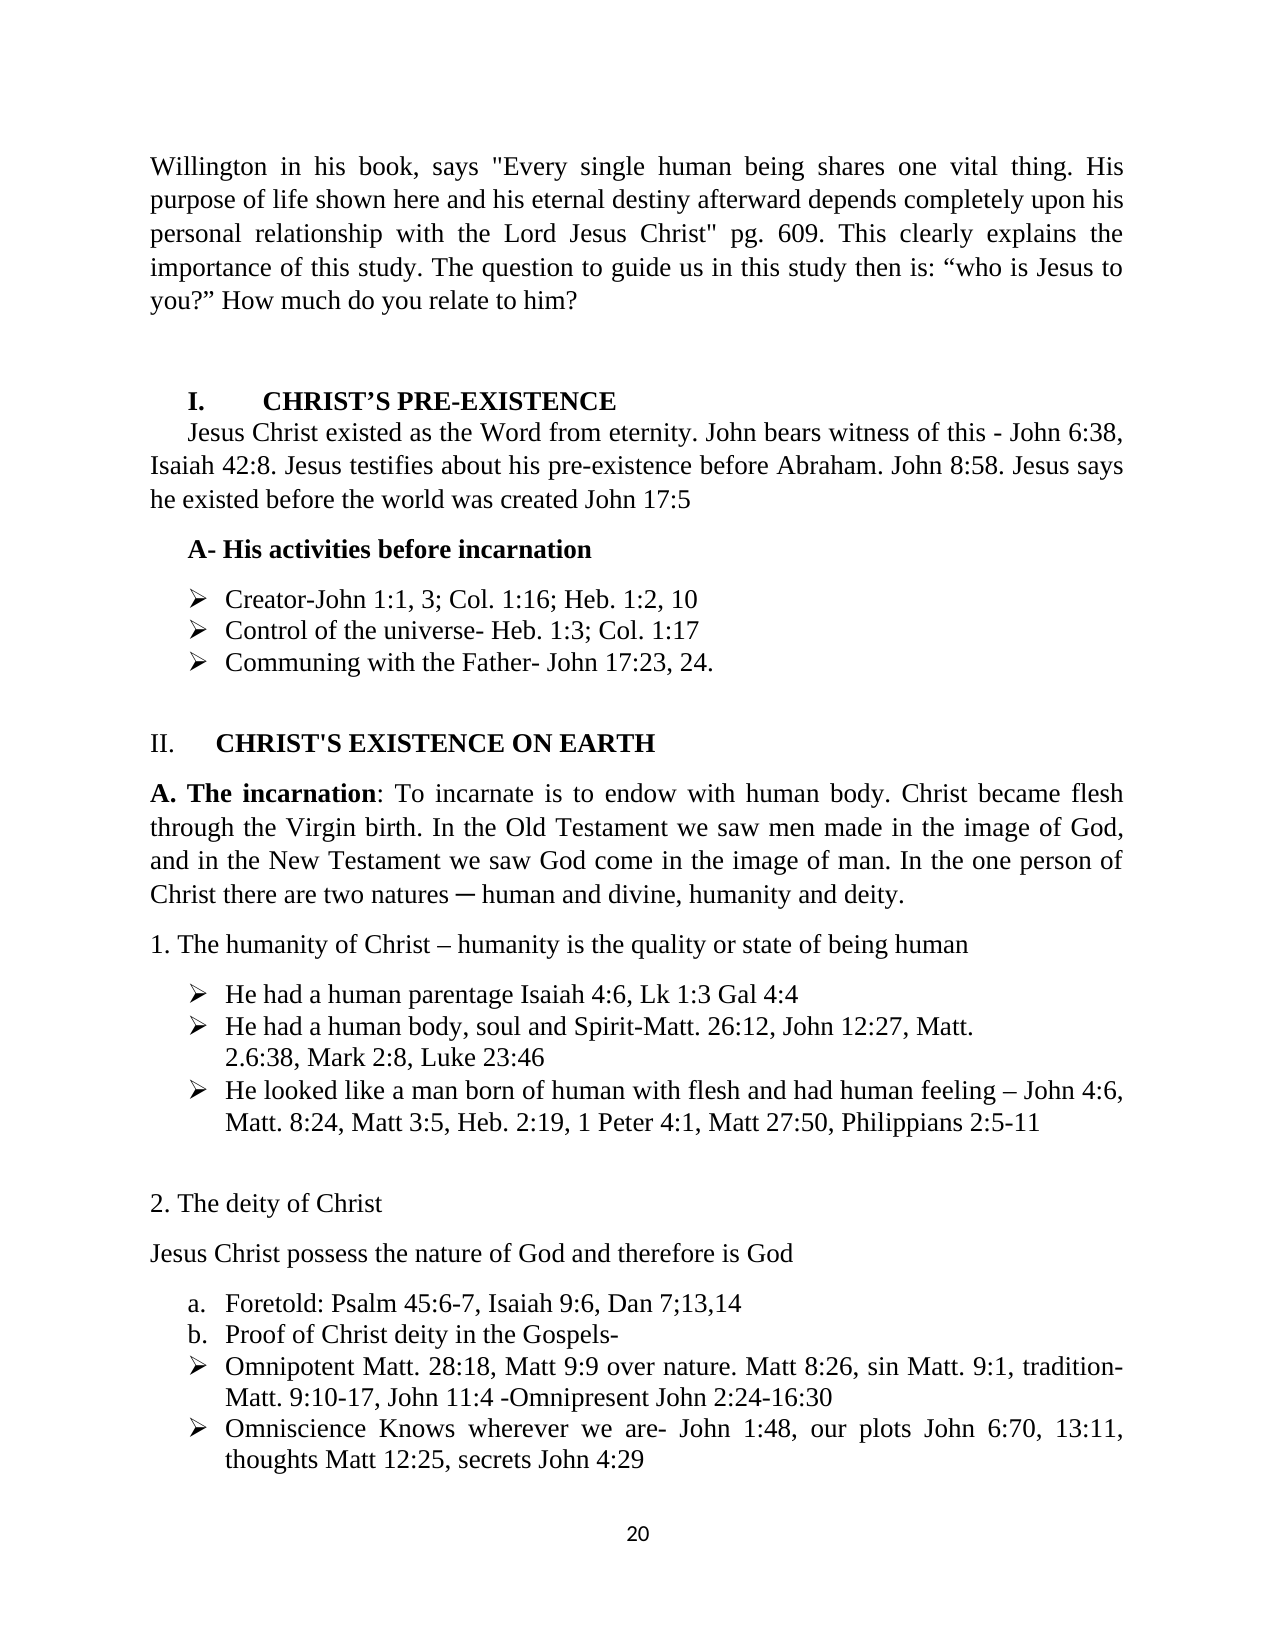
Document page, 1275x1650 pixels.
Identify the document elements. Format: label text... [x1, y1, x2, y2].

text 1. The humanity of Christ – humanity is the quality or state of being human [150, 928, 1125, 959]
list Foretold: Psalm 45:6-7, Isaiah 9:6, Dan 7;13,14 [187, 1287, 1125, 1319]
list He had a human parentage Isaiah 4:6, Lk 1:3 Gal 4:4 [187, 978, 1125, 1010]
text Jesus Christ existed as the Word from eternity. John bears witness of this - John 6:38, Isaiah 42:8. Jesus testifies about his pre-existence before Abraham. John 8:58. Jesus says he existed before the world was created John 17:5 [150, 416, 1125, 514]
list Communing with the Father- John 17:23, 24. [187, 646, 1125, 677]
list CHRIST’S PRE-EXISTENCE [187, 384, 1125, 416]
text A. The incarnation: To incarnate is to endow with human body. Christ became flesh through the Virgin birth. In the Old Testament we saw men made in the image of God, and in the New Testament we saw God come in the image of man. In the one person of Christ there are two natures ─ human and divine, humanity and deity. [150, 777, 1125, 909]
list Omnipotent Matt. 28:18, Matt 9:9 over nature. Matt 8:26, sin Matt. 9:1, tradition- Matt. 9:10-17, John 11:4 -Omnipresent John 2:24-16:30 [187, 1350, 1125, 1412]
list Control of the universe- Heb. 1:3; Col. 1:17 [187, 614, 1125, 646]
list 2.6:38, Mark 2:8, Luke 23:46 [225, 1041, 1125, 1072]
list Proof of Christ deity in the Gospels- [187, 1319, 1125, 1350]
text Jesus Christ possess the nature of God and therefore is God [150, 1237, 1125, 1268]
text A- His activities before incarnation [150, 533, 1125, 564]
text Willington in his book, says "Every single human being shares one vital thing. His purpose of life shown here and his eternal destiny afterward depends completely upon his personal relationship with the Lord Jesus Christ" pg. 609. This clearly explains the importance of this study. The question to guide us in this study then is: “who is Jesus to you?” How much do you relate to him? [150, 150, 1125, 315]
text 2. The deity of Christ [150, 1187, 1125, 1218]
text II. CHRIST'S EXISTENCE ON EARTH [150, 727, 1125, 758]
list He looked like a man born of human with flesh and had human feeling – John 4:6, Matt. 8:24, Matt 3:5, Heb. 2:19, 1 Peter 4:1, Matt 27:50, Philippians 2:5-11 [187, 1074, 1125, 1137]
list Creator-John 1:1, 3; Col. 1:16; Heb. 1:2, 10 [187, 583, 1125, 614]
list He had a human body, soul and Spirit-Matt. 26:12, John 12:27, Matt. [187, 1010, 1125, 1041]
list Omniscience Knows wherever we are- John 1:48, our plots John 6:70, 13:11, thoughts Matt 12:25, secrets John 4:29 [187, 1412, 1125, 1474]
